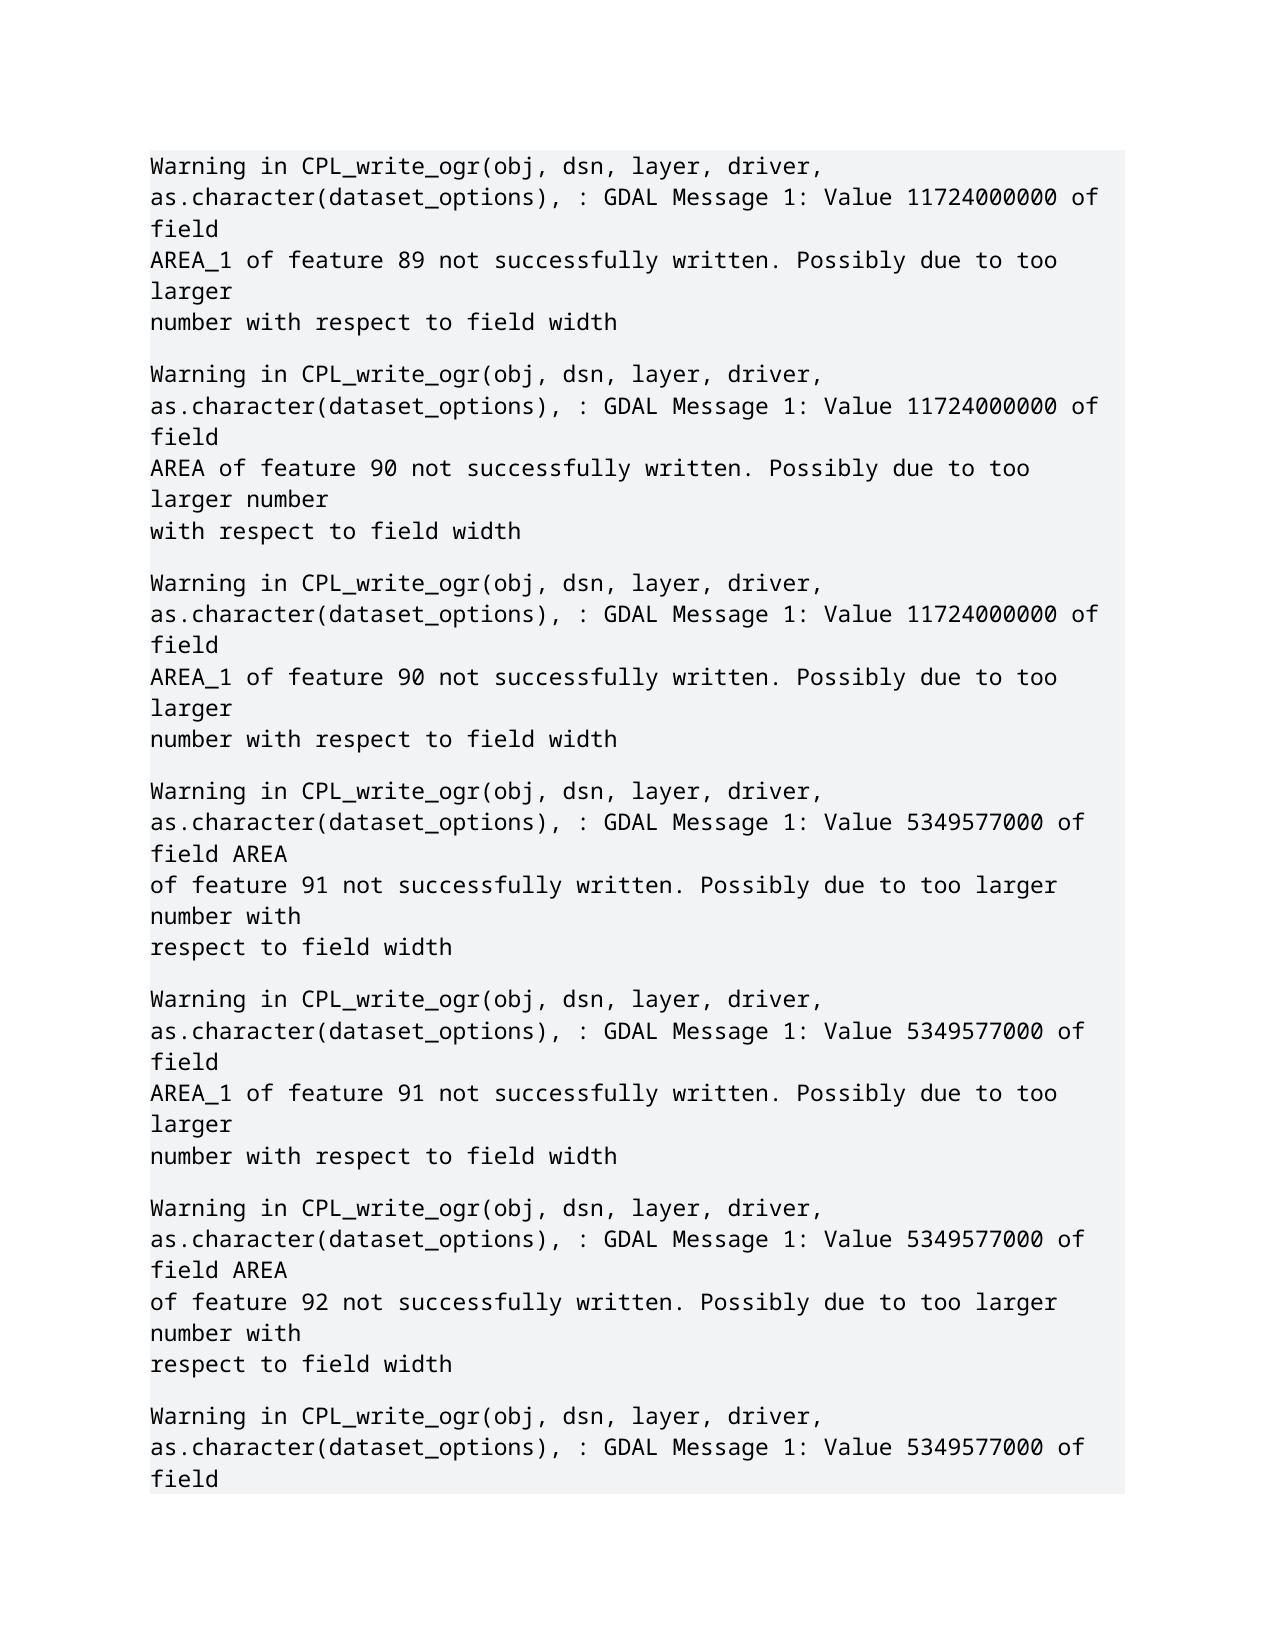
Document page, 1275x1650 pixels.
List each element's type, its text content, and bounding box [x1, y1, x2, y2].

text Warning in CPL_write_ogr(obj, dsn, layer, driver, as.character(dataset_options), : GDAL Message 1: Value 5349577000 of field AREA of feature 92 not successfully written. Possibly due to too larger number with respect to field width [150, 1192, 1125, 1379]
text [150, 1400, 1125, 1494]
text Warning in CPL_write_ogr(obj, dsn, layer, driver, as.character(dataset_options), : GDAL Message 1: Value 11724000000 of field AREA of feature 90 not successfully written. Possibly due to too larger number with respect to field width [150, 358, 1125, 546]
text Warning in CPL_write_ogr(obj, dsn, layer, driver, as.character(dataset_options), : GDAL Message 1: Value 5349577000 of field AREA_1 of feature 91 not successfully written. Possibly due to too larger number with respect to field width [150, 983, 1125, 1171]
text Warning in CPL_write_ogr(obj, dsn, layer, driver, as.character(dataset_options), : GDAL Message 1: Value 5349577000 of field AREA of feature 91 not successfully written. Possibly due to too larger number with respect to field width [150, 775, 1125, 962]
text Warning in CPL_write_ogr(obj, dsn, layer, driver, as.character(dataset_options), : GDAL Message 1: Value 11724000000 of field AREA_1 of feature 89 not successfully written. Possibly due to too larger number with respect to field width [150, 150, 1125, 337]
text Warning in CPL_write_ogr(obj, dsn, layer, driver, as.character(dataset_options), : GDAL Message 1: Value 11724000000 of field AREA_1 of feature 90 not successfully written. Possibly due to too larger number with respect to field width [150, 567, 1125, 754]
